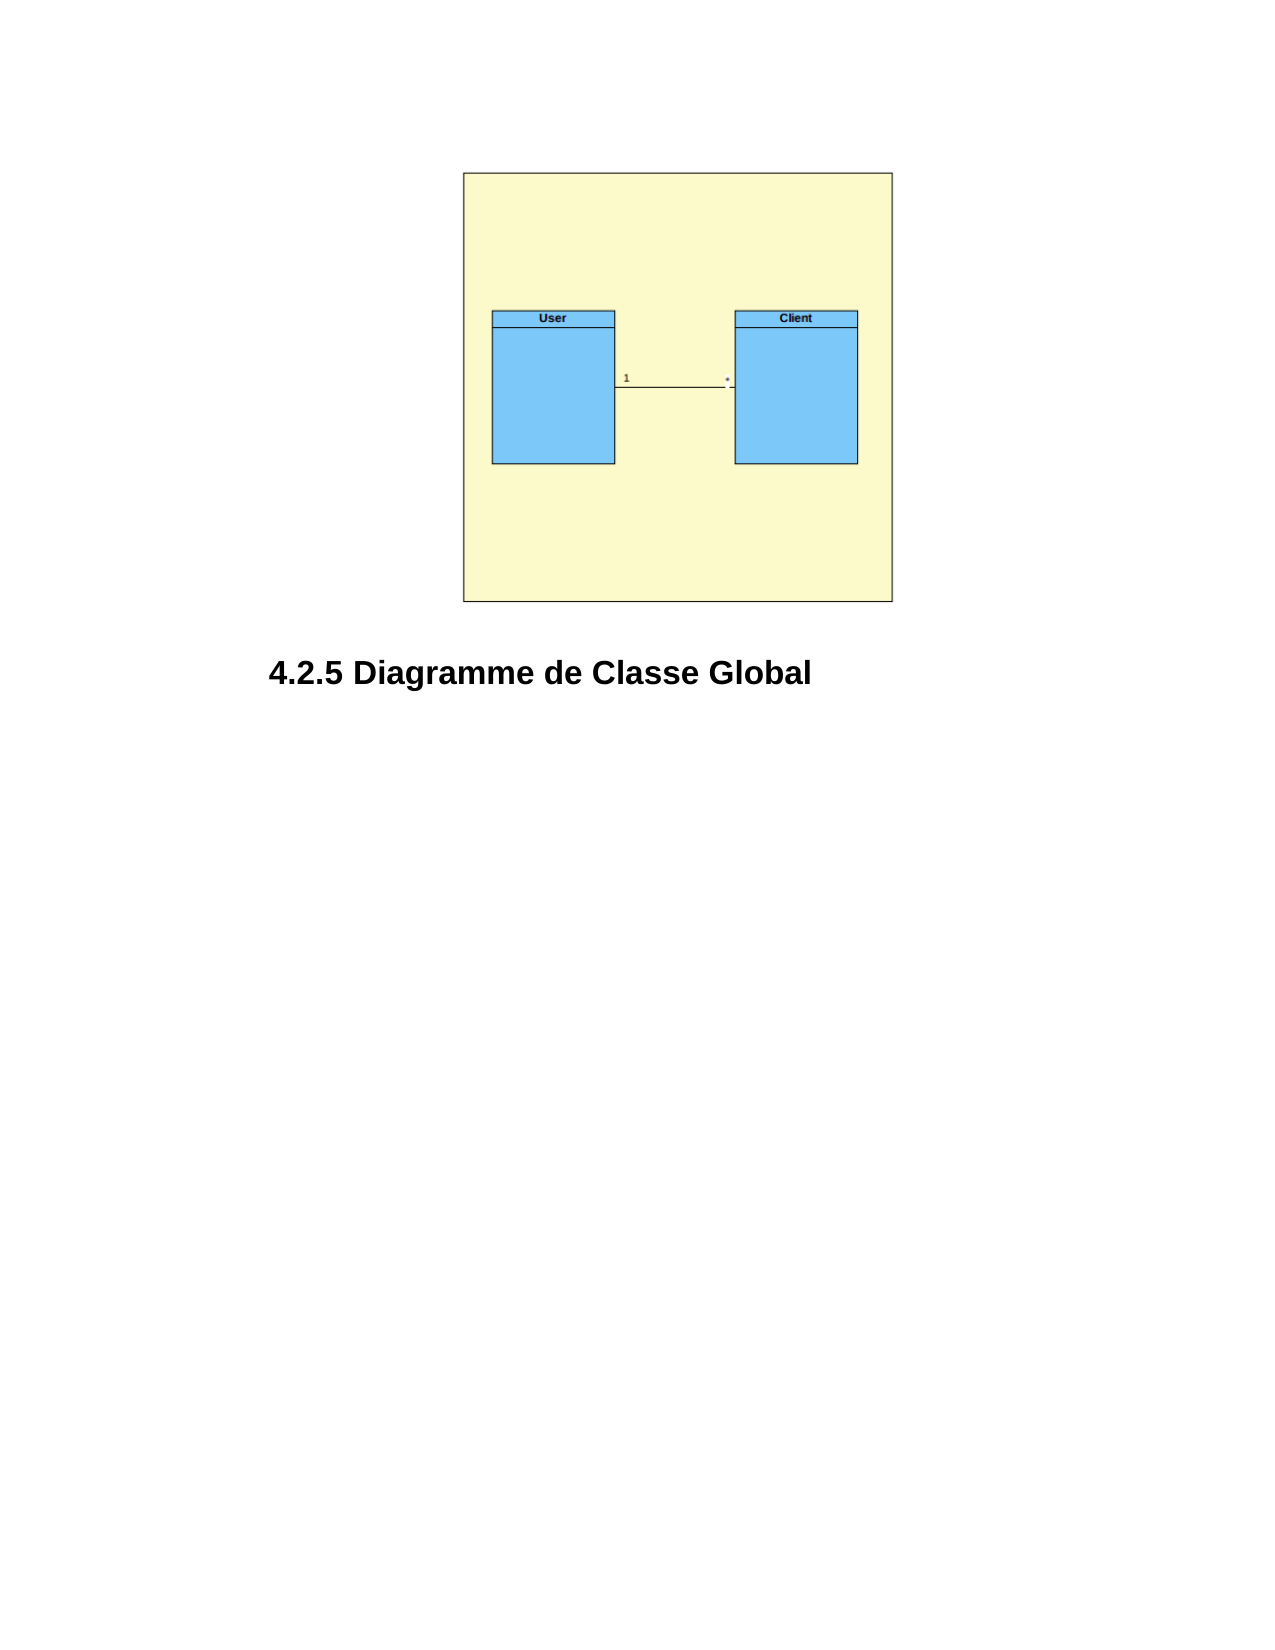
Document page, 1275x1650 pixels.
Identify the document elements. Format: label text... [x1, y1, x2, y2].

picture [431, 150, 958, 636]
list Diagramme de Classe Global [269, 653, 1125, 691]
